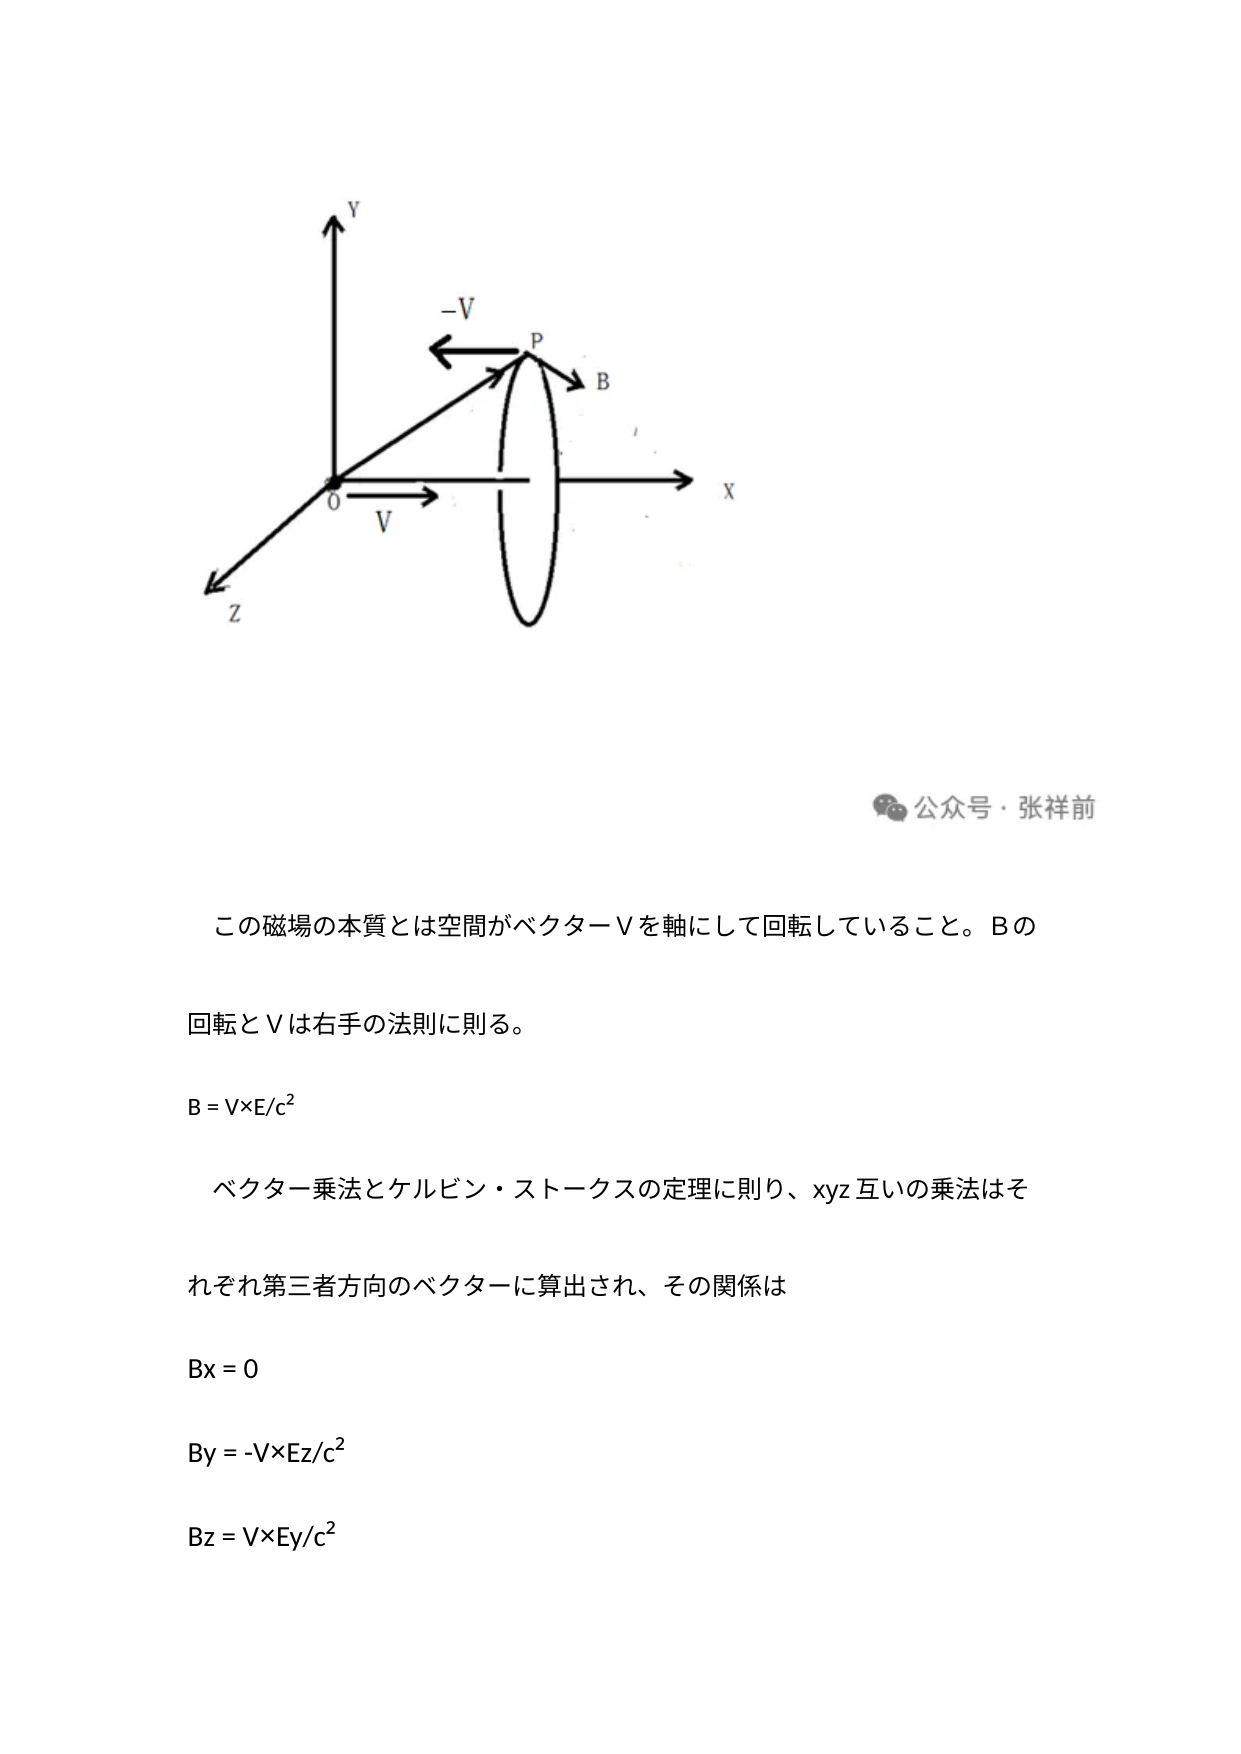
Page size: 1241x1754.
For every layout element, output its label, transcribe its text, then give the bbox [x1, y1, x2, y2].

list この磁場の本質とは空間がベクターＶを軸にして回転していること。Ｂの回転とＶは右手の法則に則る。 [187, 892, 1053, 1055]
text B = V×E/c² [187, 1073, 1053, 1138]
picture [187, 162, 1125, 845]
text Bz = V×Ey/c² [187, 1503, 1053, 1568]
text Bx = 0 [187, 1335, 1053, 1400]
text By = -V×Ez/c² [187, 1418, 1053, 1483]
list ベクター乗法とケルビン・ストークスの定理に則り、xyz互いの乗法はそれぞれ第三者方向のベクターに算出され、その関係は [187, 1155, 1053, 1317]
